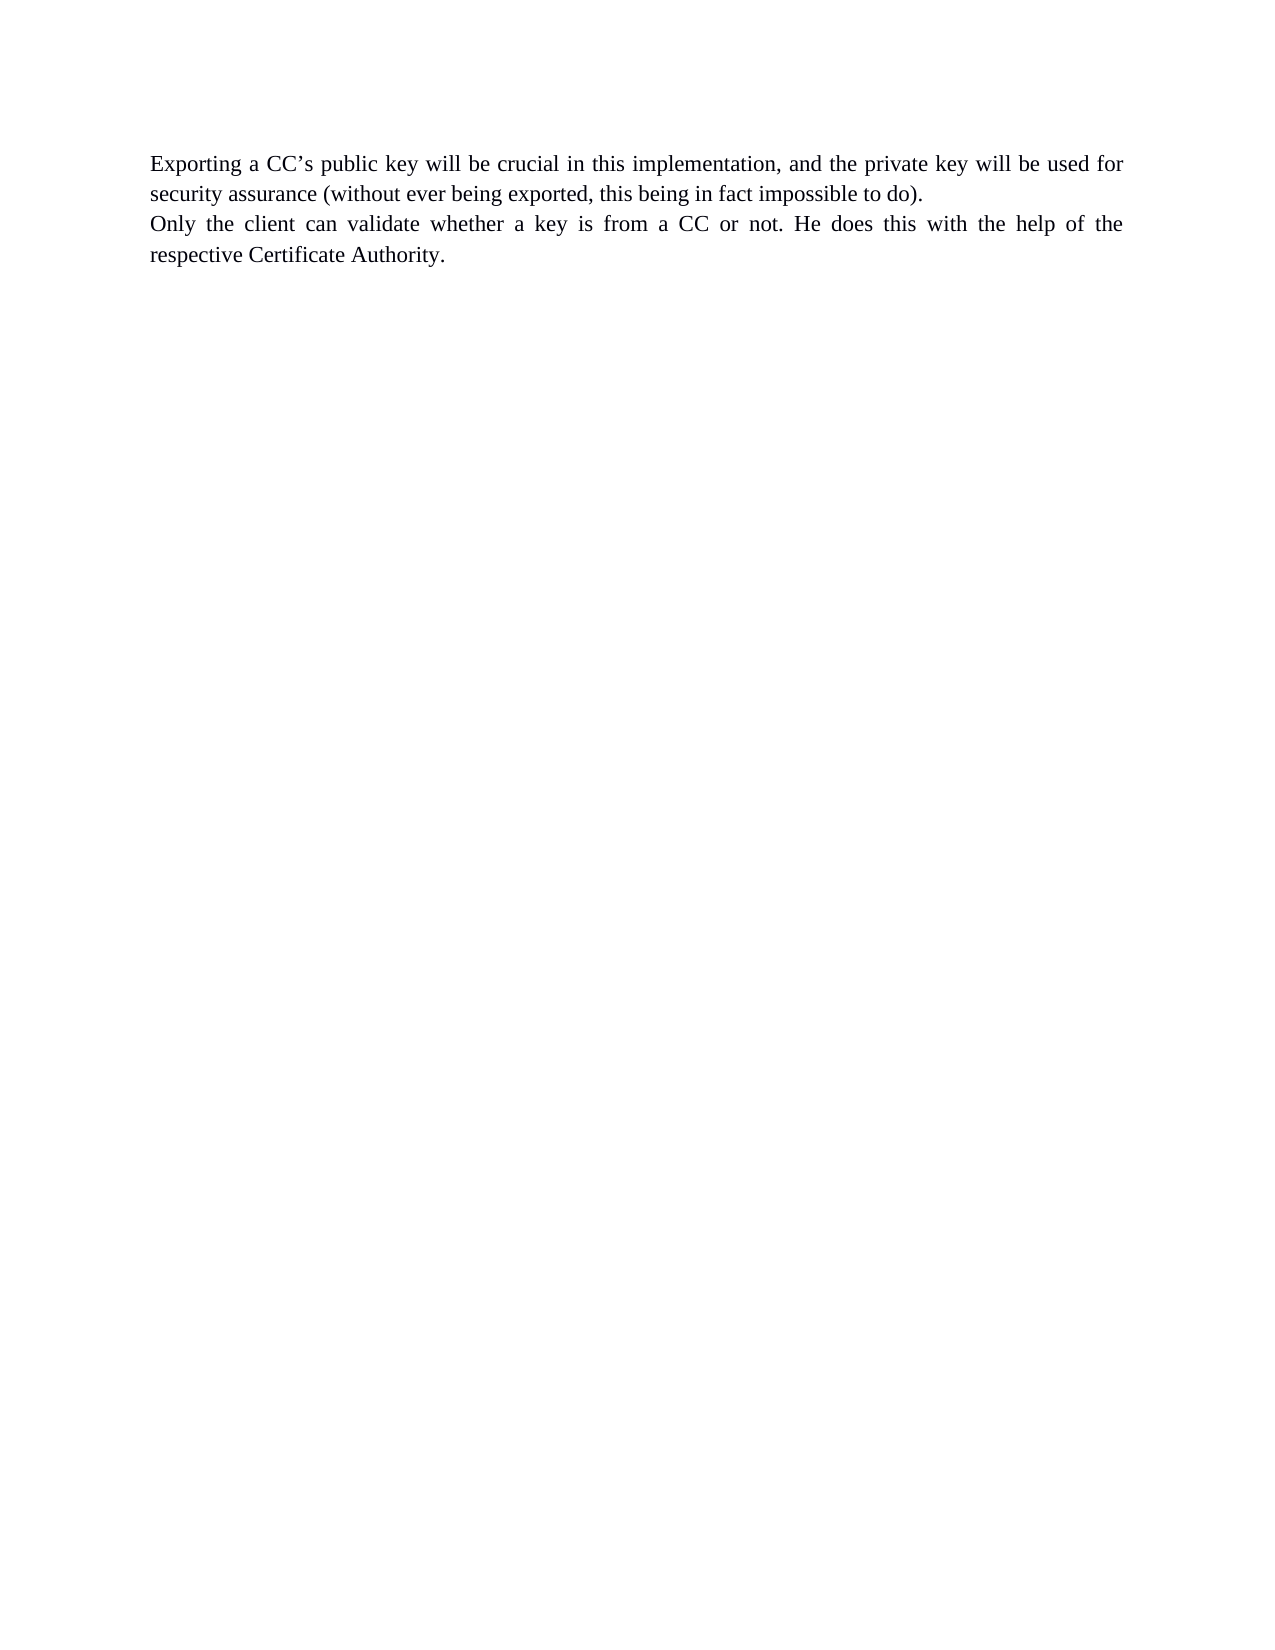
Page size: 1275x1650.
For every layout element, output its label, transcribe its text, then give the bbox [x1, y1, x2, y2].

text Only the client can validate whether a key is from a CC or not. He does this with the help of the respective Certificate Authority. [150, 210, 1125, 267]
